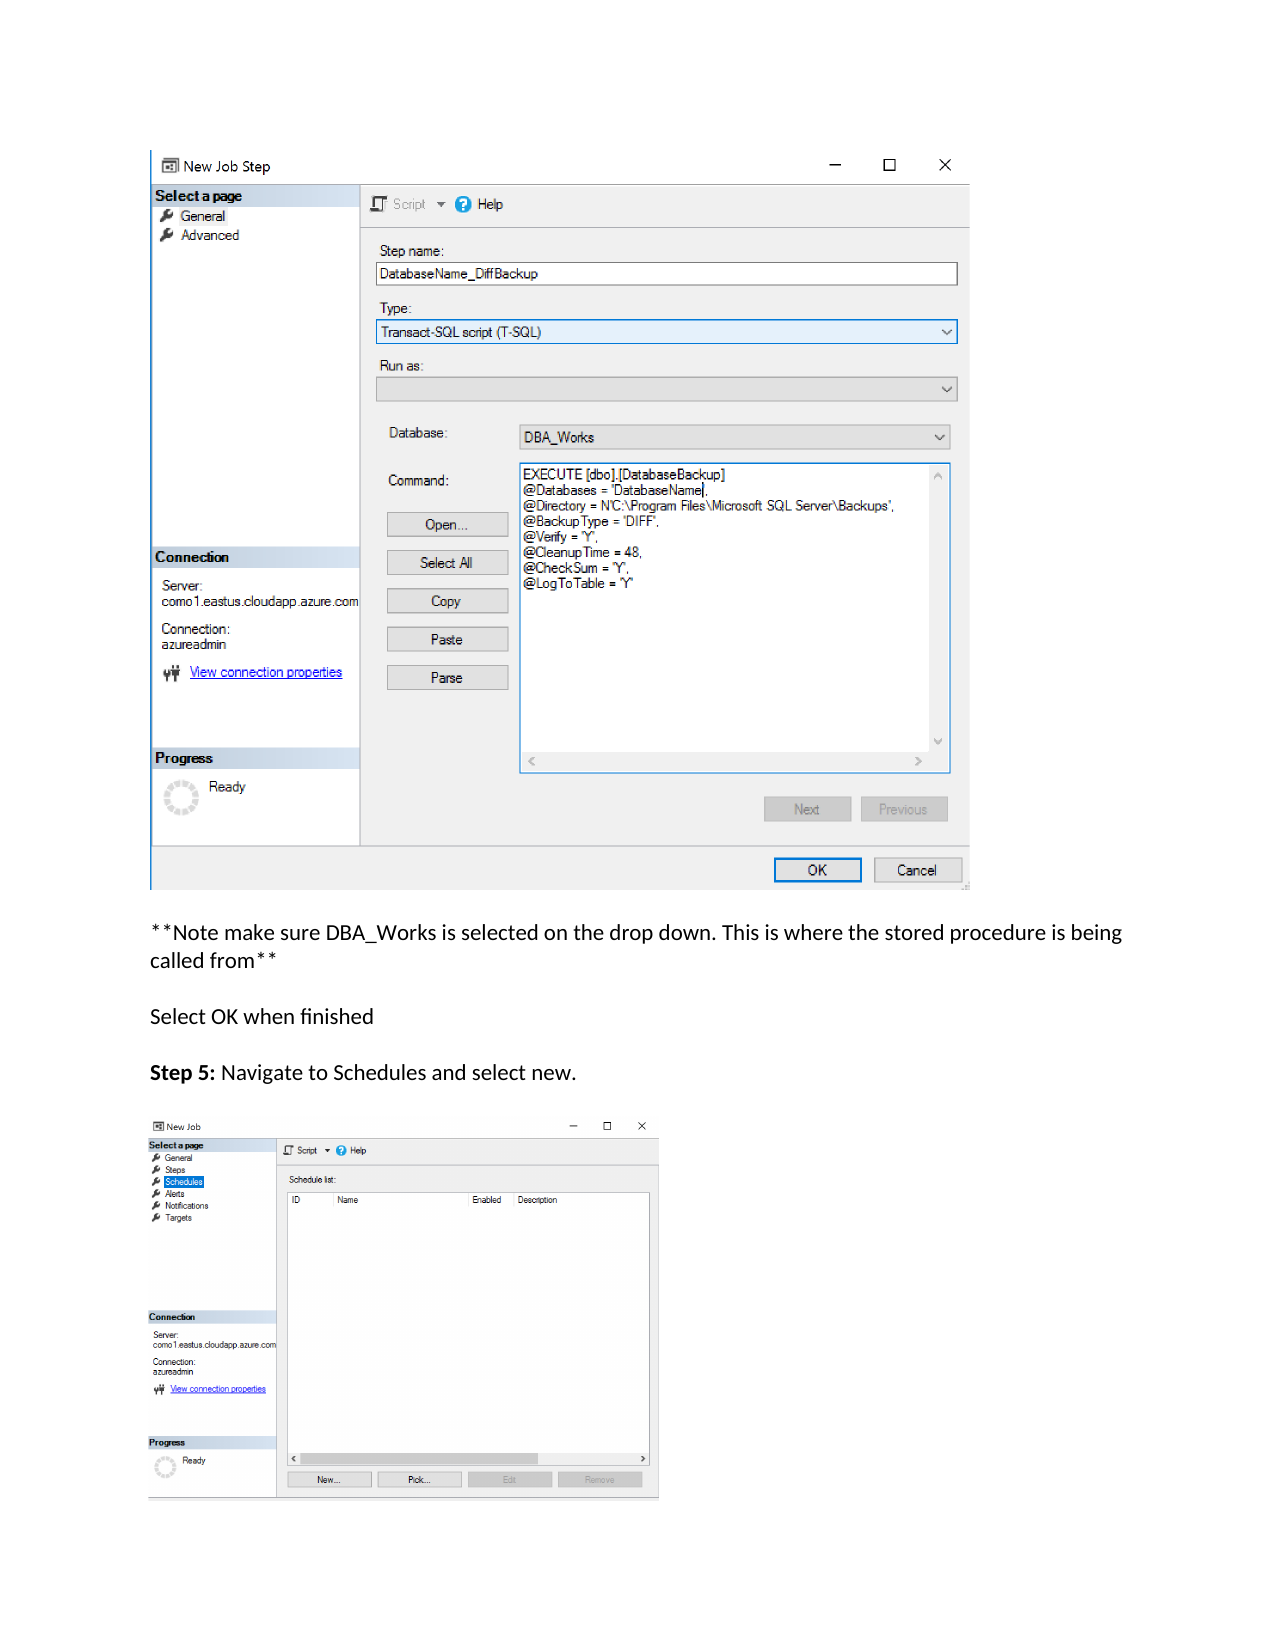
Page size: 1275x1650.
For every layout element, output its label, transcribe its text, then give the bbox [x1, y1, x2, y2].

text **Note make sure DBA_Works is selected on the drop down. This is where the stored procedure is being called from** [150, 918, 1125, 974]
text Step 5: Navigate to Schedules and select new. [150, 1058, 1125, 1086]
picture [150, 150, 970, 890]
picture [148, 1116, 659, 1501]
text Select OK when finished [150, 1002, 1125, 1030]
